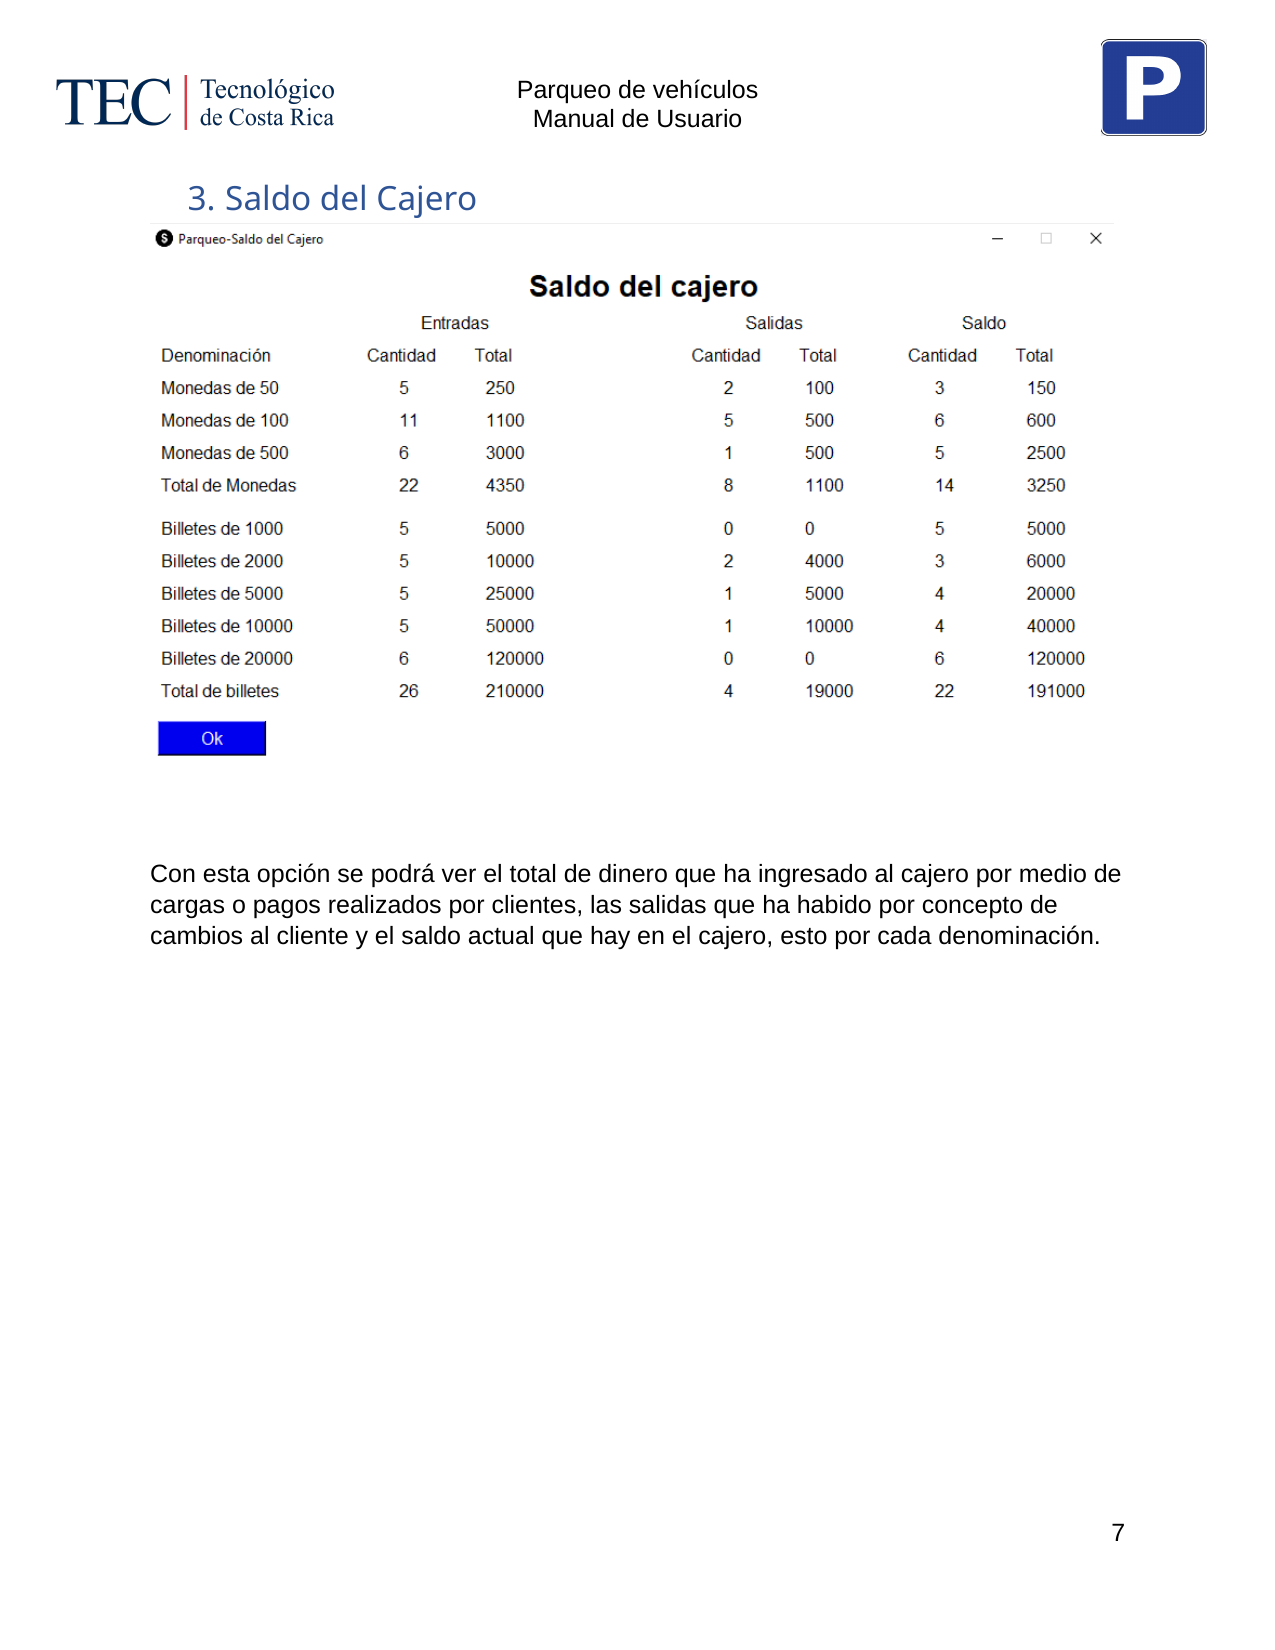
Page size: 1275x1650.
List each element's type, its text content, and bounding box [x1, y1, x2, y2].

picture [1101, 39, 1207, 136]
subtitle Saldo del Cajero [187, 175, 1125, 220]
picture [150, 223, 1114, 840]
text Con esta opción se podrá ver el total de dinero que ha ingresado al cajero por medio de cargas o pagos realizados por clientes, las salidas que ha habido por concepto de cambios al cliente y el saldo actual que hay en el cajero, esto por cada denominación. [150, 858, 1125, 949]
picture [56, 75, 334, 130]
